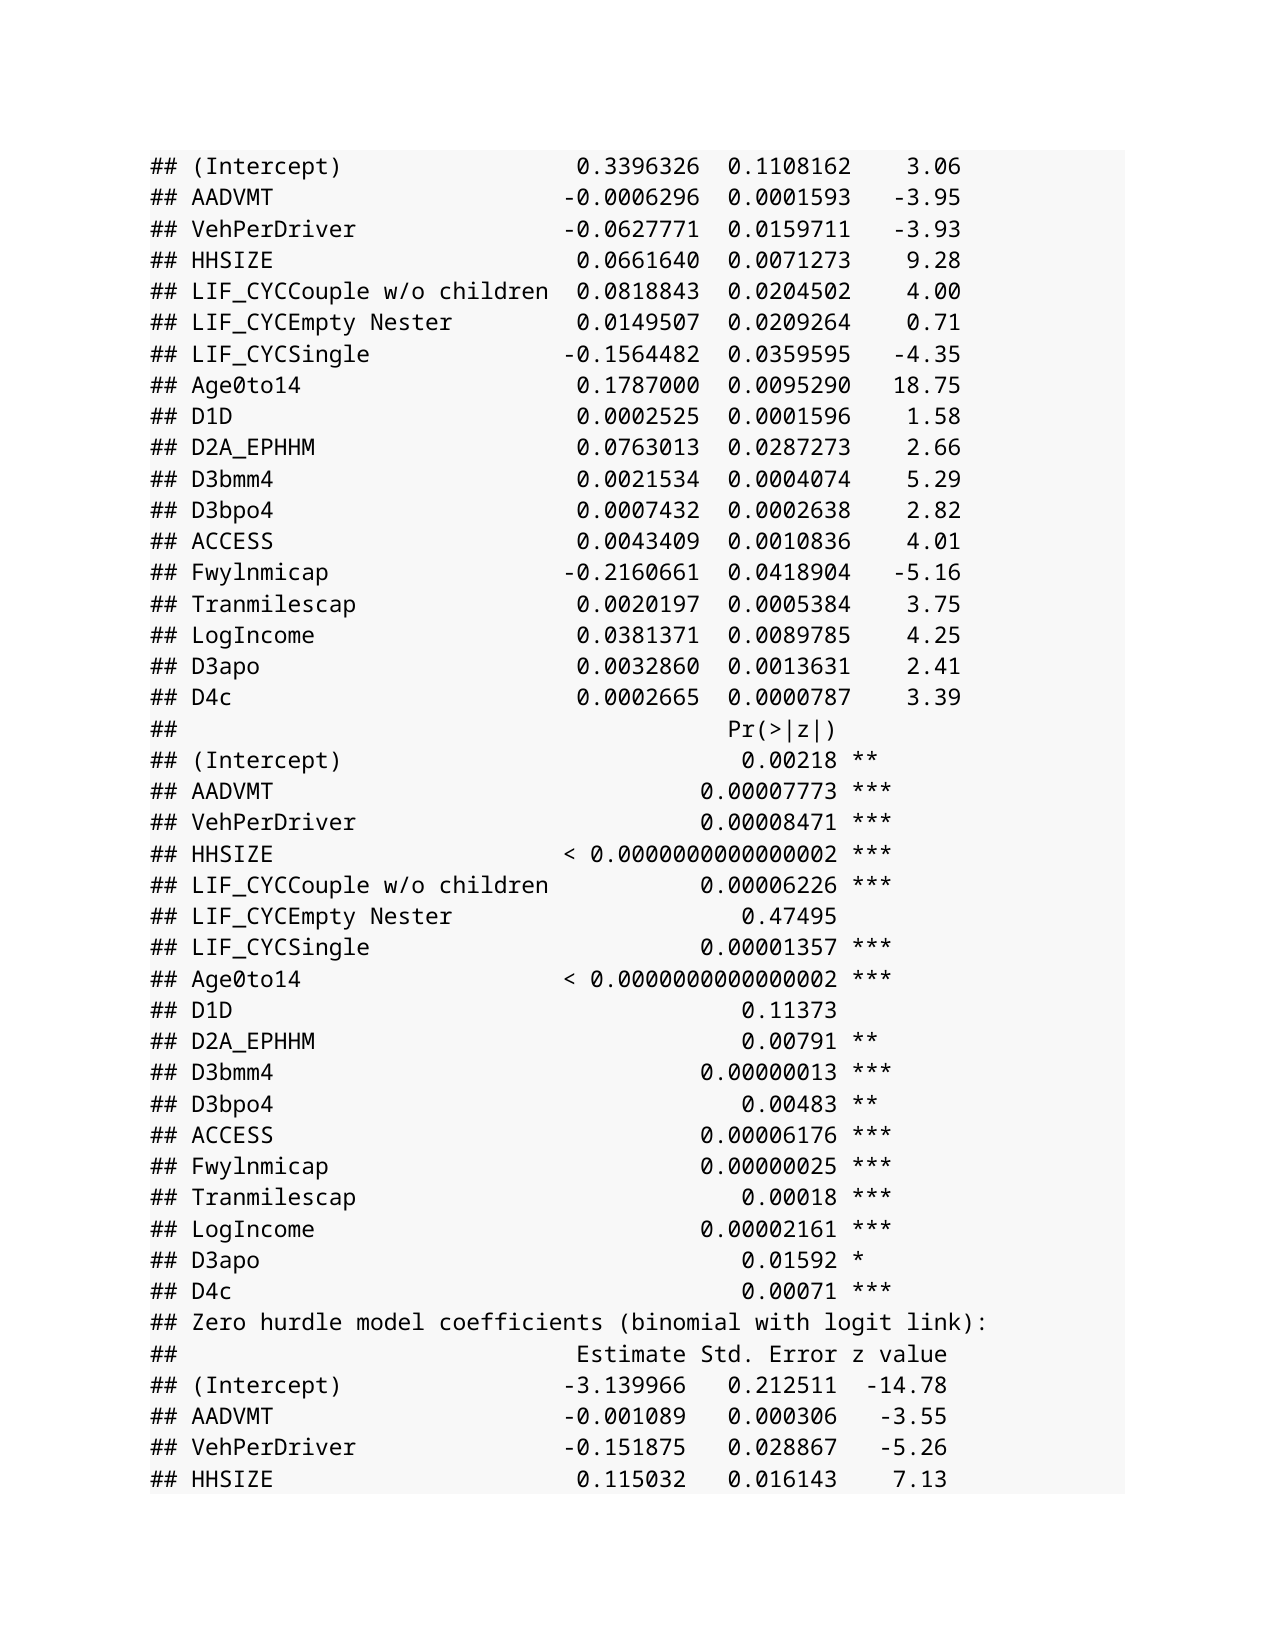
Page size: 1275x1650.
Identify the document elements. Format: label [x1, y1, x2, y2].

text [150, 150, 1125, 1494]
